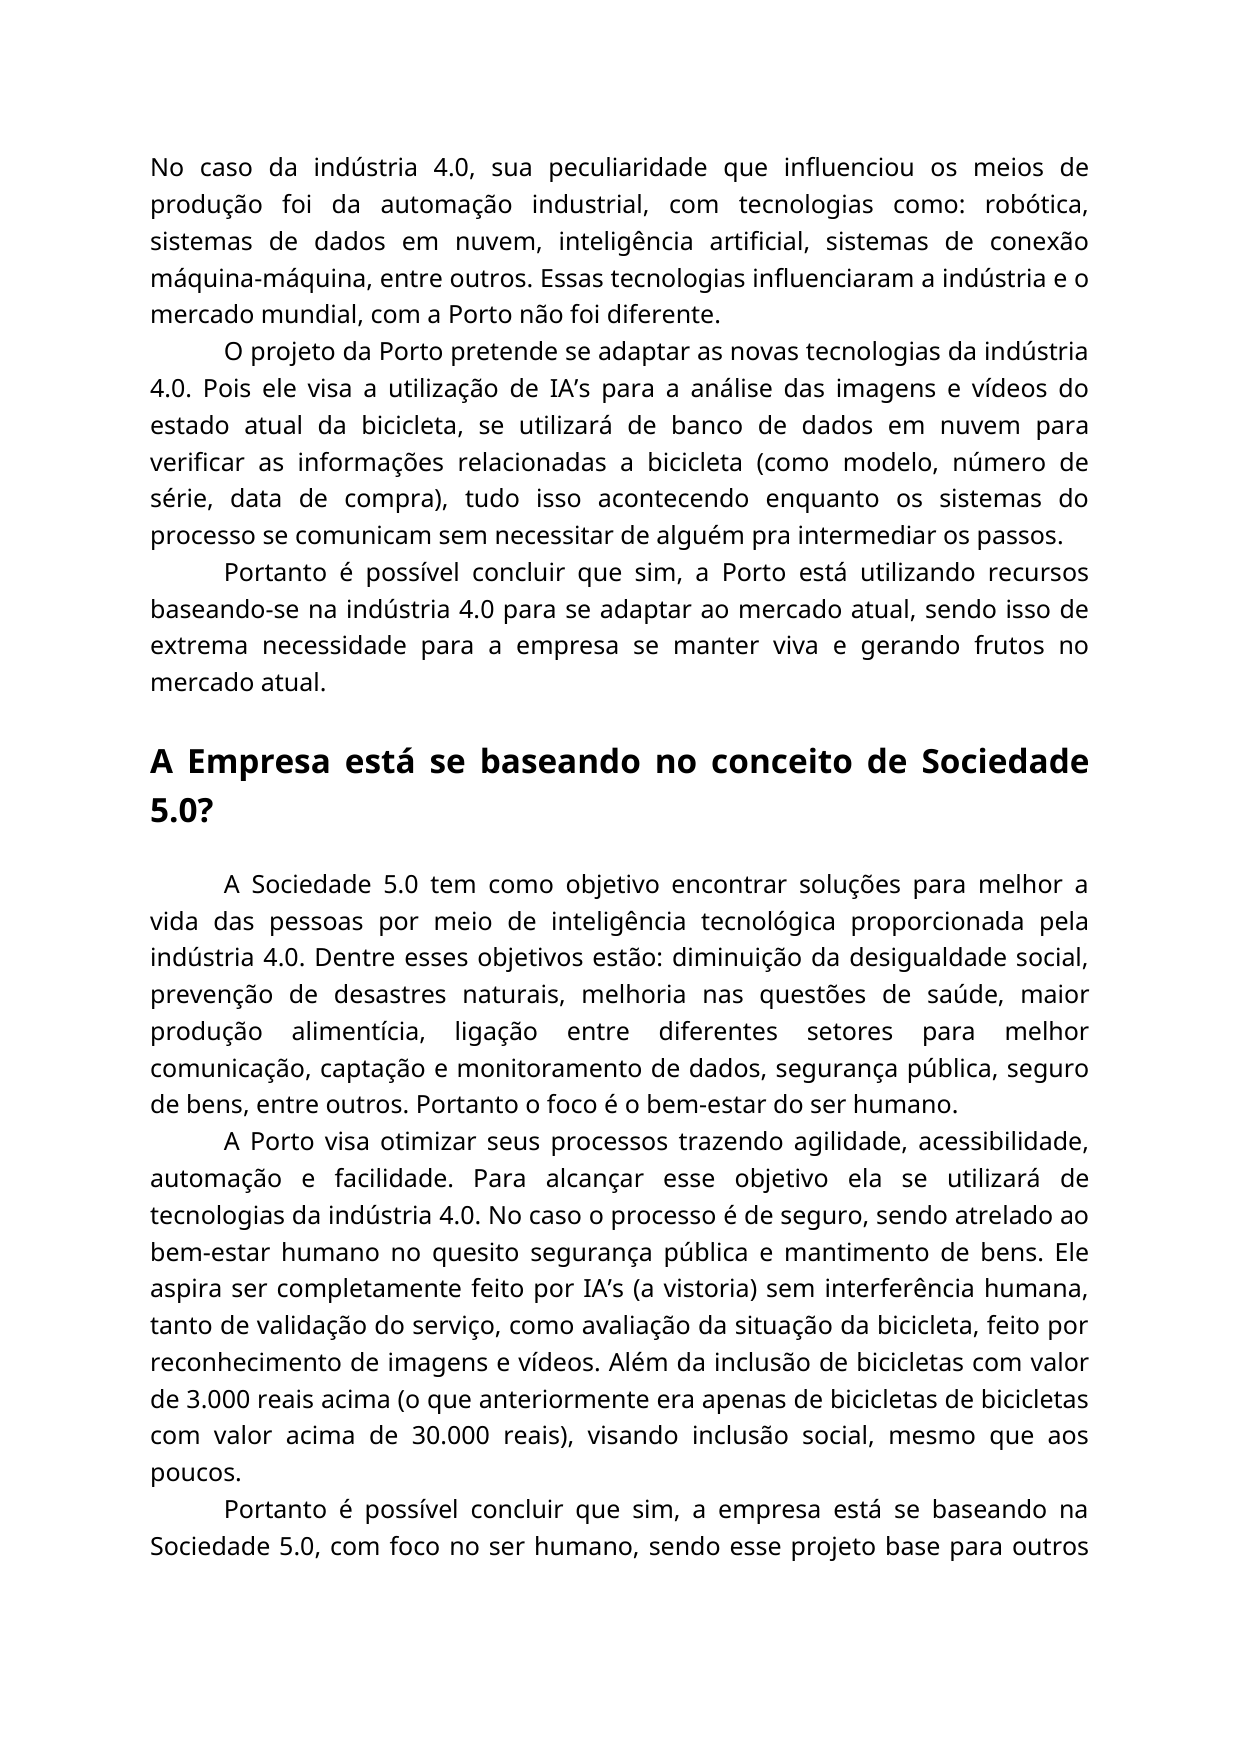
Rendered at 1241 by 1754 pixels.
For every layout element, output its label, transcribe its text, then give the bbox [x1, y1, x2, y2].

text A Empresa está se baseando no conceito de Sociedade 5.0? [150, 738, 1090, 833]
text O projeto da Porto pretende se adaptar as novas tecnologias da indústria 4.0. Pois ele visa a utilização de IA’s para a análise das imagens e vídeos do estado atual da bicicleta, se utilizará de banco de dados em nuvem para verificar as informações relacionadas a bicicleta (como modelo, número de série, data de compra), tudo isso acontecendo enquanto os sistemas do processo se comunicam sem necessitar de alguém pra intermediar os passos. [150, 334, 1090, 552]
text A Porto visa otimizar seus processos trazendo agilidade, acessibilidade, automação e facilidade. Para alcançar esse objetivo ela se utilizará de tecnologias da indústria 4.0. No caso o processo é de seguro, sendo atrelado ao bem-estar humano no quesito segurança pública e mantimento de bens. Ele aspira ser completamente feito por IA’s (a vistoria) sem interferência humana, tanto de validação do serviço, como avaliação da situação da bicicleta, feito por reconhecimento de imagens e vídeos. Além da inclusão de bicicletas com valor de 3.000 reais acima (o que anteriormente era apenas de bicicletas de bicicletas com valor acima de 30.000 reais), visando inclusão social, mesmo que aos poucos. [150, 1124, 1090, 1489]
text Portanto é possível concluir que sim, a Porto está utilizando recursos baseando-se na indústria 4.0 para se adaptar ao mercado atual, sendo isso de extrema necessidade para a empresa se manter viva e gerando frutos no mercado atual. [150, 554, 1090, 699]
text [150, 1492, 1090, 1562]
text A Sociedade 5.0 tem como objetivo encontrar soluções para melhor a vida das pessoas por meio de inteligência tecnológica proporcionada pela indústria 4.0. Dentre esses objetivos estão: diminuição da desigualdade social, prevenção de desastres naturais, melhoria nas questões de saúde, maior produção alimentícia, ligação entre diferentes setores para melhor comunicação, captação e monitoramento de dados, segurança pública, seguro de bens, entre outros. Portanto o foco é o bem-estar do ser humano. [150, 866, 1090, 1121]
text No caso da indústria 4.0, sua peculiaridade que influenciou os meios de produção foi da automação industrial, com tecnologias como: robótica, sistemas de dados em nuvem, inteligência artificial, sistemas de conexão máquina-máquina, entre outros. Essas tecnologias influenciaram a indústria e o mercado mundial, com a Porto não foi diferente. [150, 150, 1090, 331]
